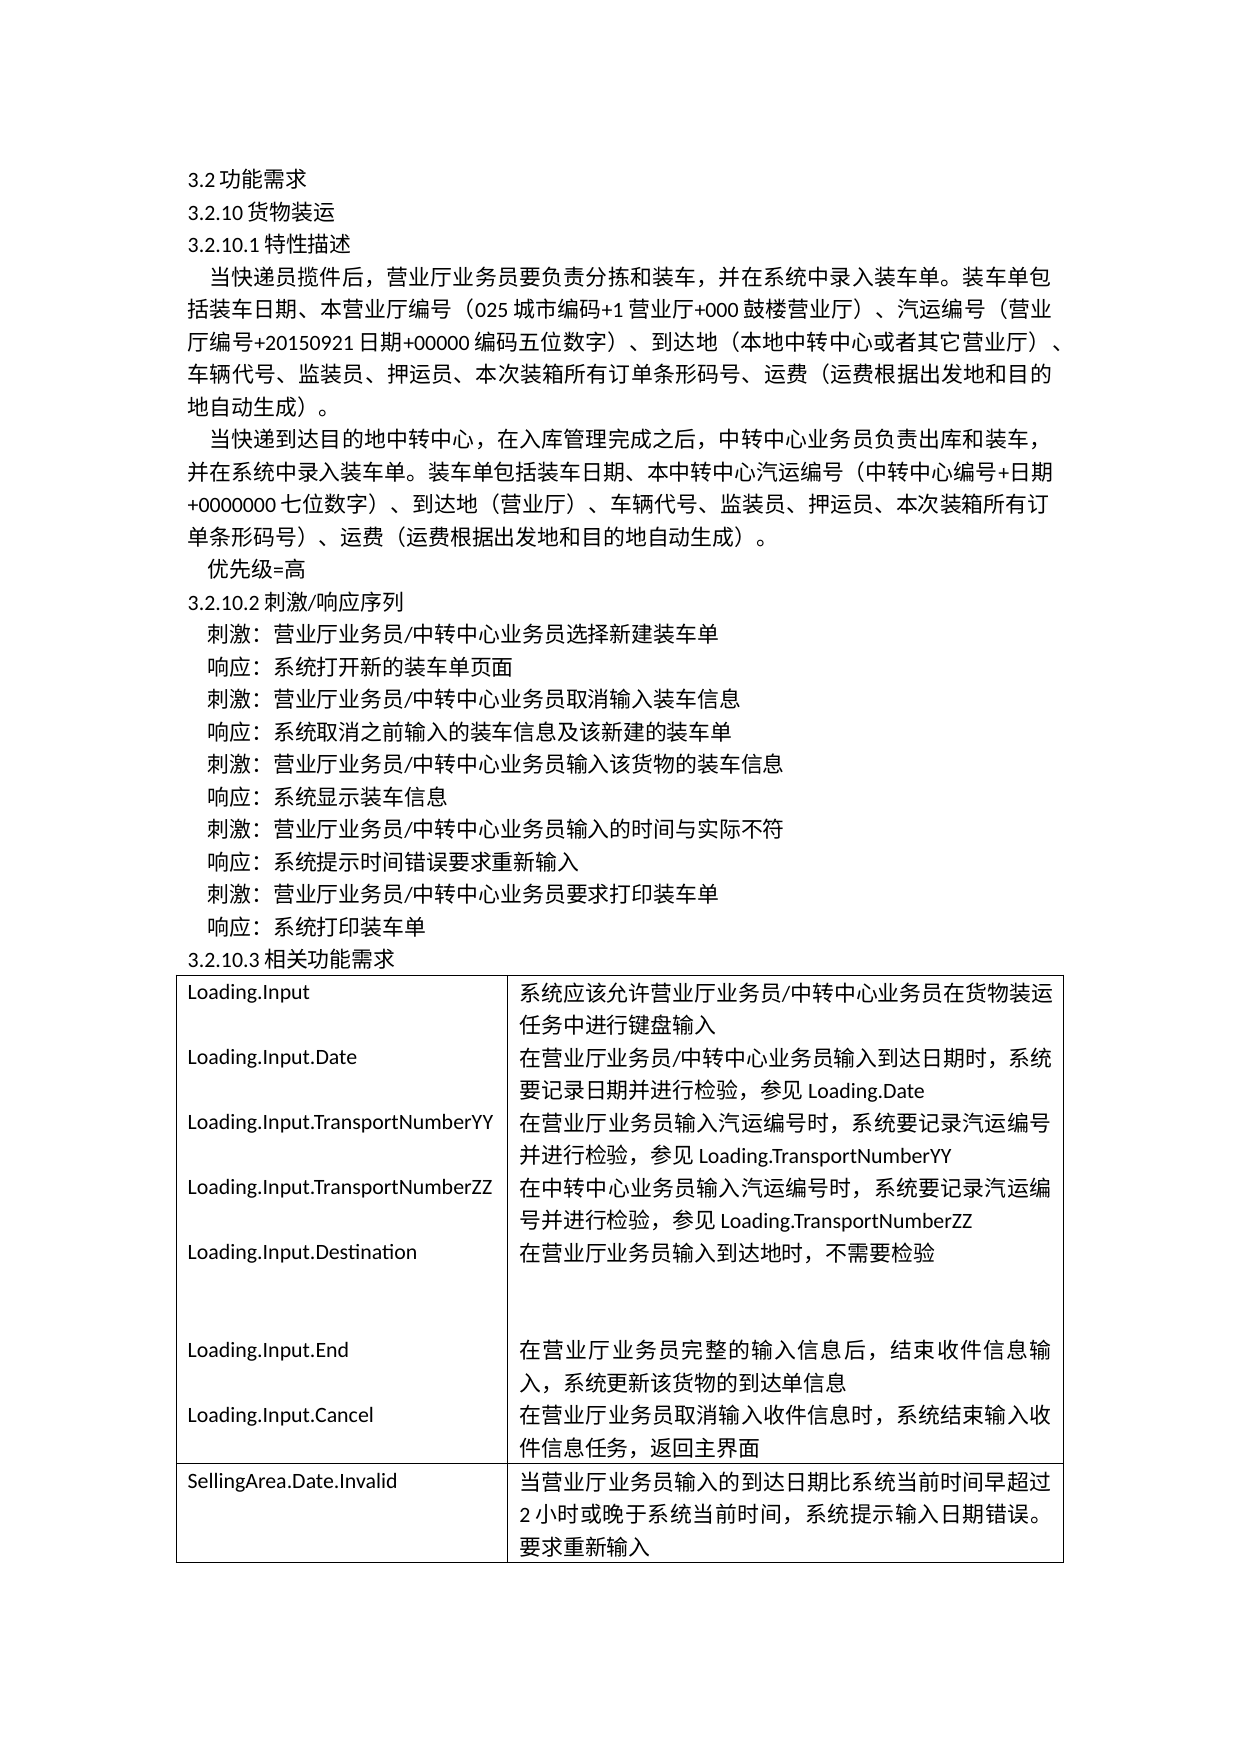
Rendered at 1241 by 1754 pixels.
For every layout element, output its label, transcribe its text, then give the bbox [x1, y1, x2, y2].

text 3.2.10货物装运 [187, 194, 1053, 227]
table_header Loading.Input Loading.Input.Date Loading.Input.TransportNumberYY Loading.Input.TransportNumberZZ Loading.Input.Destination Loading.Input.End Loading.Input.Cancel [177, 976, 507, 1463]
text 刺激：营业厅业务员/中转中心业务员取消输入装车信息 [187, 682, 1053, 714]
text 响应：系统打开新的装车单页面 [187, 649, 1053, 682]
text 刺激：营业厅业务员/中转中心业务员输入该货物的装车信息 [187, 747, 1053, 779]
text 响应：系统取消之前输入的装车信息及该新建的装车单 [187, 714, 1053, 747]
text 优先级=高 [187, 552, 1053, 584]
text 3.2.10.3相关功能需求 [187, 942, 1053, 974]
text 3.2功能需求 [187, 162, 1053, 194]
text 响应：系统显示装车信息 [187, 779, 1053, 812]
table_cell 当营业厅业务员输入的到达日期比系统当前时间早超过2小时或晚于系统当前时间，系统提示输入日期错误。要求重新输入 [508, 1464, 1063, 1562]
text 刺激：营业厅业务员/中转中心业务员输入的时间与实际不符 [187, 812, 1053, 844]
table_cell SellingArea.Date.Invalid [177, 1464, 507, 1562]
text 响应：系统打印装车单 [187, 909, 1053, 942]
text 3.2.10.2刺激/响应序列 [187, 584, 1053, 617]
text 当快递员揽件后，营业厅业务员要负责分拣和装车，并在系统中录入装车单。装车单包括装车日期、本营业厅编号（025城市编码+1营业厅+000鼓楼营业厅）、汽运编号（营业厅编号+20150921日期+00000编码五位数字）、到达地（本地中转中心或者其它营业厅）、车辆代号、监装员、押运员、本次装箱所有订单条形码号、运费（运费根据出发地和目的地自动生成）。 [187, 259, 1053, 422]
text 当快递到达目的地中转中心，在入库管理完成之后，中转中心业务员负责出库和装车，并在系统中录入装车单。装车单包括装车日期、本中转中心汽运编号（中转中心编号+日期+0000000七位数字）、到达地（营业厅）、车辆代号、监装员、押运员、本次装箱所有订单条形码号）、运费（运费根据出发地和目的地自动生成）。 [187, 422, 1053, 552]
text 刺激：营业厅业务员/中转中心业务员要求打印装车单 [187, 877, 1053, 909]
text 响应：系统提示时间错误要求重新输入 [187, 844, 1053, 877]
text 3.2.10.1特性描述 [187, 227, 1053, 259]
table_header 系统应该允许营业厅业务员/中转中心业务员在货物装运任务中进行键盘输入 在营业厅业务员/中转中心业务员输入到达日期时，系统要记录日期并进行检验，参见Loading.Date 在营业厅业务员输入汽运编号时，系统要记录汽运编号并进行检验，参见Loading.TransportNumberYY 在中转中心业务员输入汽运编号时，系统要记录汽运编号并进行检验，参见Loading.TransportNumberZZ 在营业厅业务员输入到达地时，不需要检验 在营业厅业务员完整的输入信息后，结束收件信息输入，系统更新该货物的到达单信息 在营业厅业务员取消输入收件信息时，系统结束输入收件信息任务，返回主界面 [508, 976, 1063, 1463]
text 刺激：营业厅业务员/中转中心业务员选择新建装车单 [187, 617, 1053, 649]
